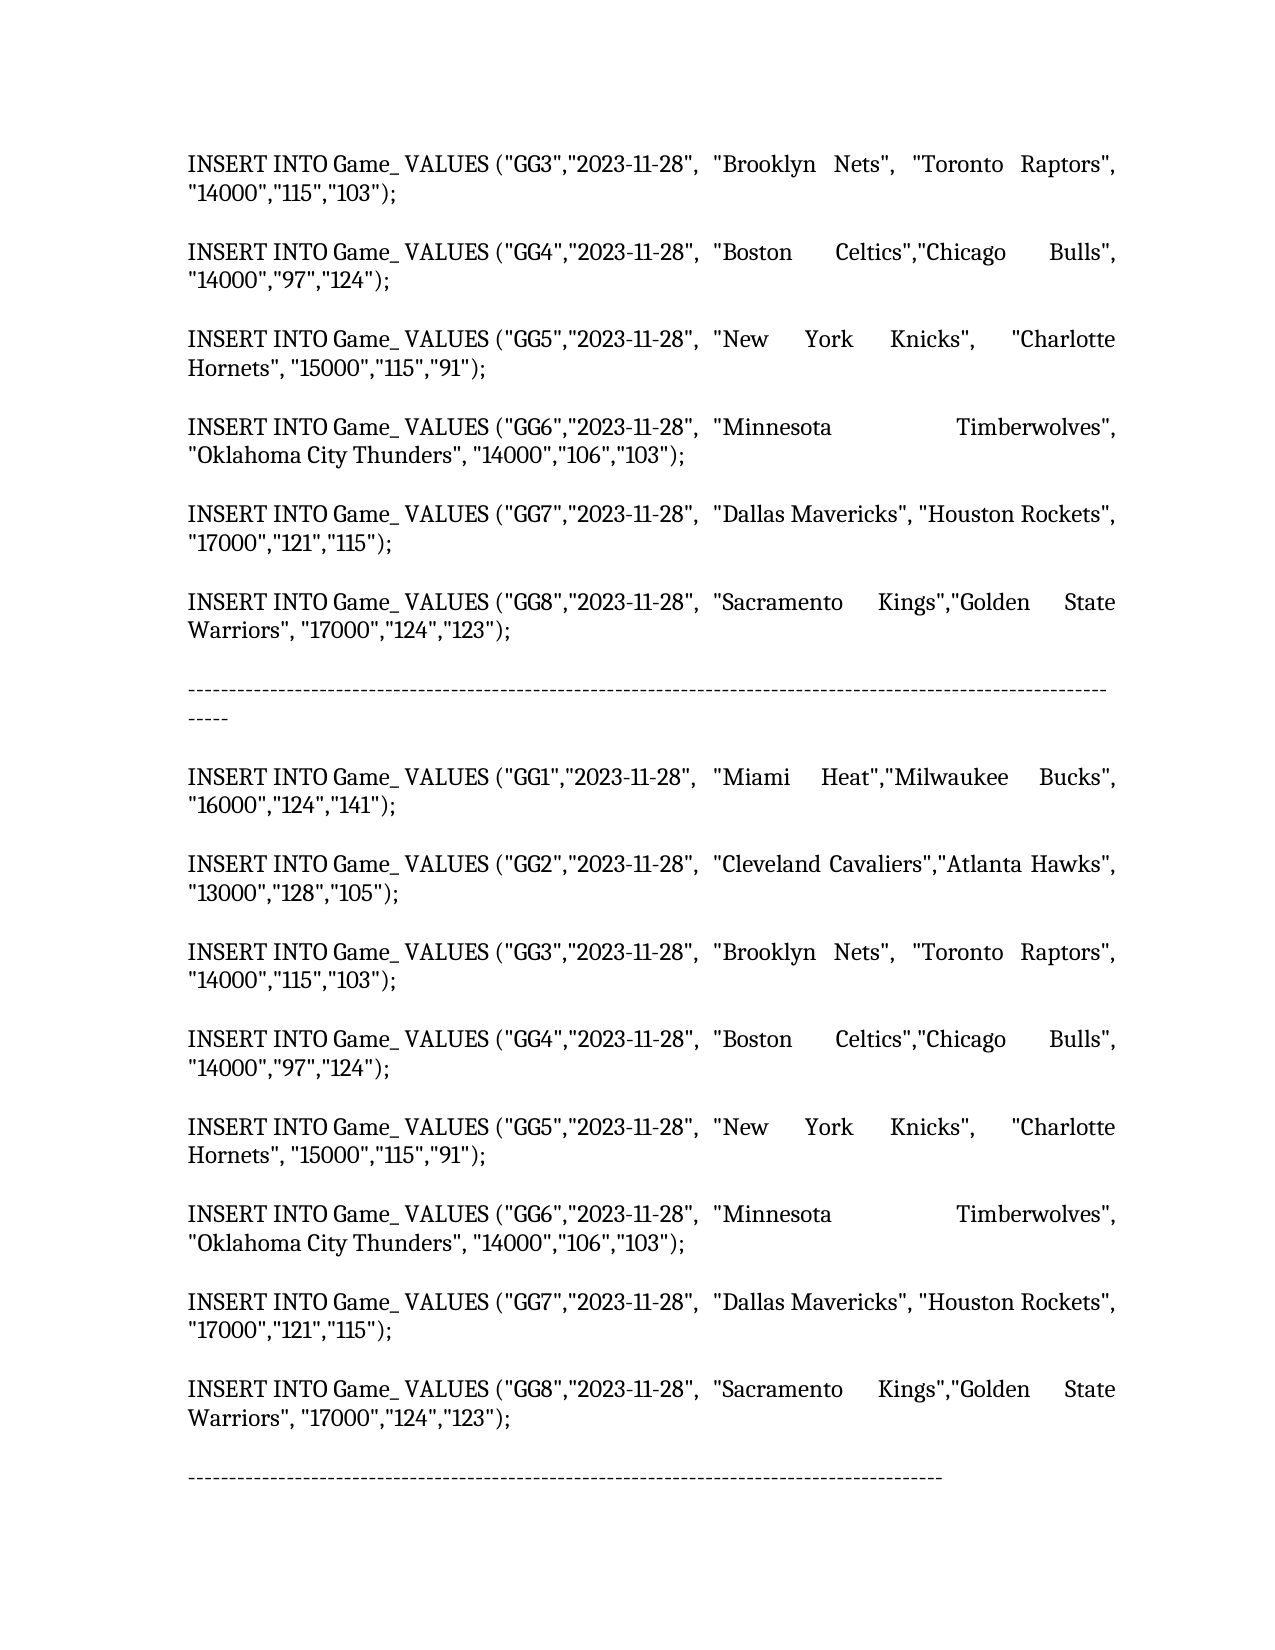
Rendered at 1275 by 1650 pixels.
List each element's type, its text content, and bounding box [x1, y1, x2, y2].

text INSERT INTO Game_ VALUES ("GG5","2023-11-28", "New York Knicks", "Charlotte Hornets", "15000","115","91"); [187, 1112, 1116, 1170]
text INSERT INTO Game_ VALUES ("GG4","2023-11-28", "Boston Celtics","Chicago Bulls", "14000","97","124"); [187, 237, 1116, 295]
text INSERT INTO Game_ VALUES ("GG6","2023-11-28", "Minnesota Timberwolves", "Oklahoma City Thunders", "14000","106","103"); [187, 1200, 1116, 1257]
text INSERT INTO Game_ VALUES ("GG8","2023-11-28", "Sacramento Kings","Golden State Warriors", "17000","124","123"); [187, 587, 1116, 645]
text INSERT INTO Game_ VALUES ("GG8","2023-11-28", "Sacramento Kings","Golden State Warriors", "17000","124","123"); [187, 1375, 1116, 1432]
text INSERT INTO Game_ VALUES ("GG2","2023-11-28", "Cleveland Cavaliers","Atlanta Hawks", "13000","128","105"); [187, 850, 1116, 907]
text INSERT INTO Game_ VALUES ("GG4","2023-11-28", "Boston Celtics","Chicago Bulls", "14000","97","124"); [187, 1025, 1116, 1082]
text INSERT INTO Game_ VALUES ("GG1","2023-11-28", "Miami Heat","Milwaukee Bucks", "16000","124","141"); [187, 762, 1116, 820]
text INSERT INTO Game_ VALUES ("GG3","2023-11-28", "Brooklyn Nets", "Toronto Raptors", "14000","115","103"); [187, 150, 1116, 207]
text INSERT INTO Game_ VALUES ("GG7","2023-11-28", "Dallas Mavericks", "Houston Rockets", "17000","121","115"); [187, 1287, 1116, 1345]
text --------------------------------------------------------------------------------------------------------------------- [187, 675, 1116, 732]
text INSERT INTO Game_ VALUES ("GG5","2023-11-28", "New York Knicks", "Charlotte Hornets", "15000","115","91"); [187, 325, 1116, 382]
text INSERT INTO Game_ VALUES ("GG3","2023-11-28", "Brooklyn Nets", "Toronto Raptors", "14000","115","103"); [187, 937, 1116, 995]
text -------------------------------------------------------------------------------------------- [187, 1462, 1116, 1491]
text INSERT INTO Game_ VALUES ("GG7","2023-11-28", "Dallas Mavericks", "Houston Rockets", "17000","121","115"); [187, 500, 1116, 557]
text INSERT INTO Game_ VALUES ("GG6","2023-11-28", "Minnesota Timberwolves", "Oklahoma City Thunders", "14000","106","103"); [187, 412, 1116, 470]
